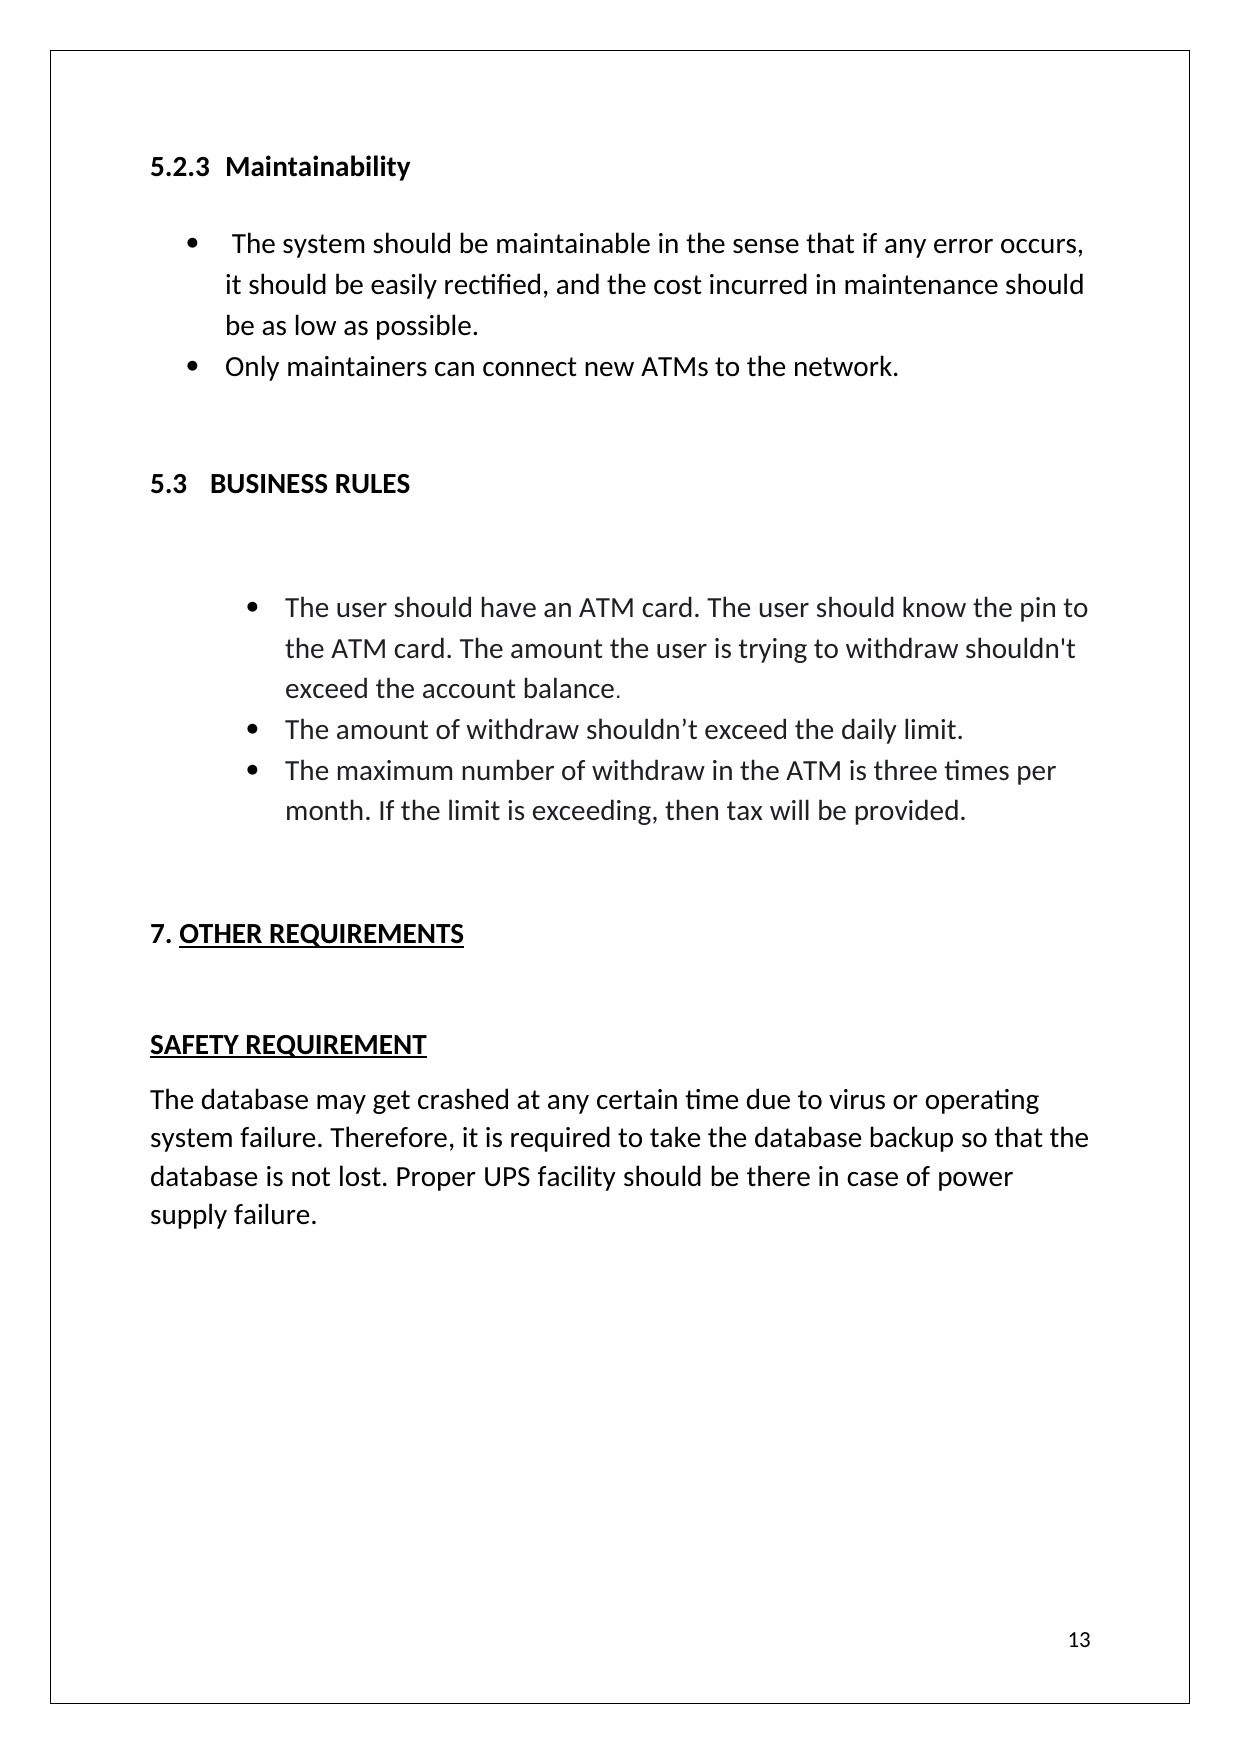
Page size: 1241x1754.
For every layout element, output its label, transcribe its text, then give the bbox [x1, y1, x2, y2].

subtitle 7. OTHER REQUIREMENTS [150, 916, 1136, 951]
list The system should be maintainable in the sense that if any error occurs, it should be easily rectified, and the cost incurred in maintenance should be as low as possible. [187, 225, 1086, 342]
subtitle BUSINESS RULES [150, 465, 1136, 501]
list The amount of withdraw shouldn’t exceed the daily limit. [247, 711, 1136, 747]
list The user should have an ATM card. The user should know the pin to the ATM card. The amount the user is trying to withdraw shouldn't exceed the account balance. [247, 589, 1089, 706]
list Only maintainers can connect new ATMs to the network. [187, 348, 1136, 383]
list The maximum number of withdraw in the ATM is three times per month. If the limit is exceeding, then tax will be provided. [247, 752, 1058, 828]
text The database may get crashed at any certain time due to virus or operating system failure. Therefore, it is required to take the database backup so that the database is not lost. Proper UPS facility should be there in case of power supply failure. [150, 1081, 1090, 1232]
text SAFETY REQUIREMENT [150, 1026, 1136, 1061]
subtitle Maintainability [150, 148, 1136, 184]
